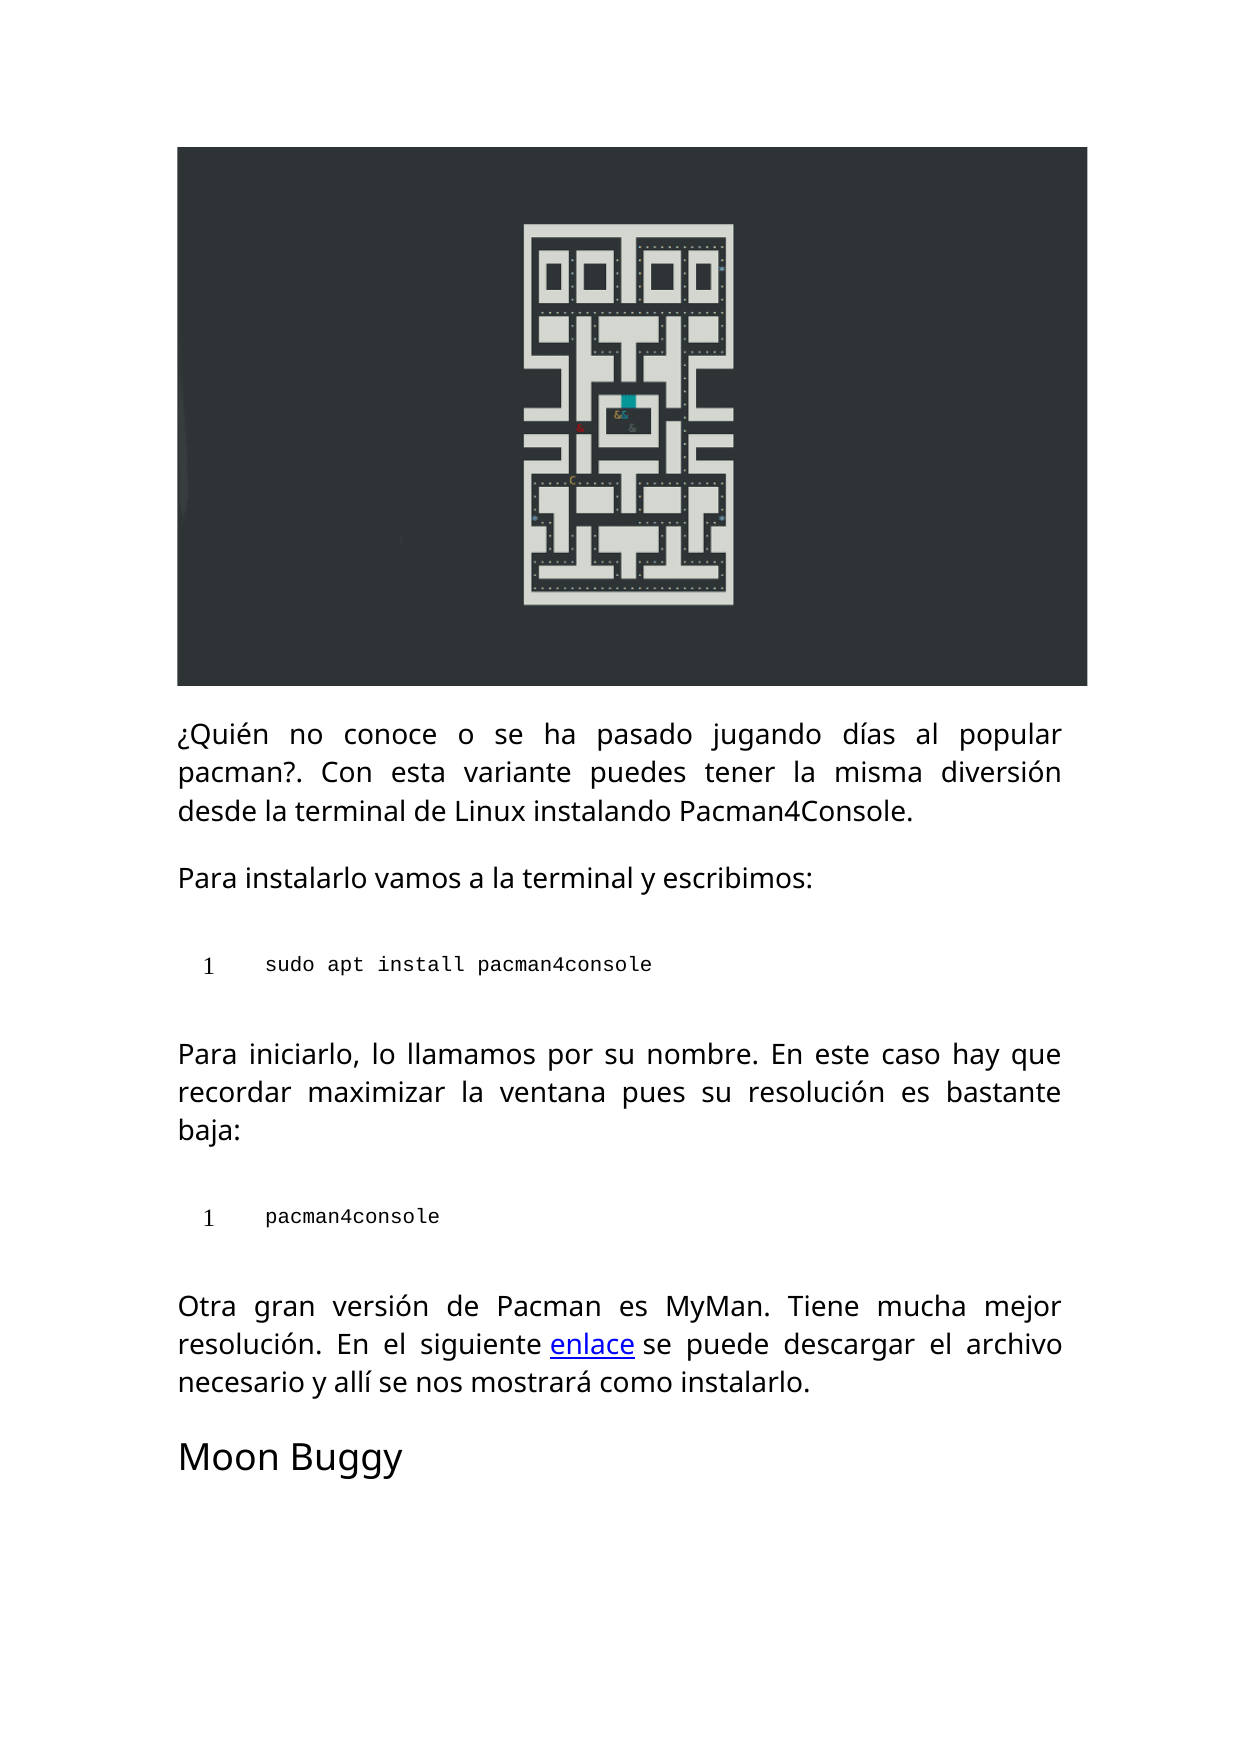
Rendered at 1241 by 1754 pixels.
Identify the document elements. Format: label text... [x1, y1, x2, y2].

table_header sudo apt install pacman4console [240, 926, 1166, 1005]
text Otra gran versión de Pacman es MyMan. Tiene mucha mejor resolución. En el siguiente enlace se puede descargar el archivo necesario y allí se nos mostrará como instalarlo. [177, 1286, 1063, 1401]
text Para iniciarlo, lo llamamos por su nombre. En este caso hay que recordar maximizar la ventana pues su resolución es bastante baja: [177, 1034, 1063, 1149]
text Moon Buggy [177, 1430, 1063, 1481]
table_header 1 [177, 926, 239, 1005]
text ¿Quién no conoce o se ha pasado jugando días al popular pacman?. Con esta variante puedes tener la misma diversión desde la terminal de Linux instalando Pacman4Console. [177, 714, 1063, 829]
table_header 1 [177, 1178, 240, 1257]
text Para instalarlo vamos a la terminal y escribimos: [177, 859, 1063, 897]
picture [177, 147, 1088, 686]
table_header pacman4console [240, 1178, 1162, 1257]
